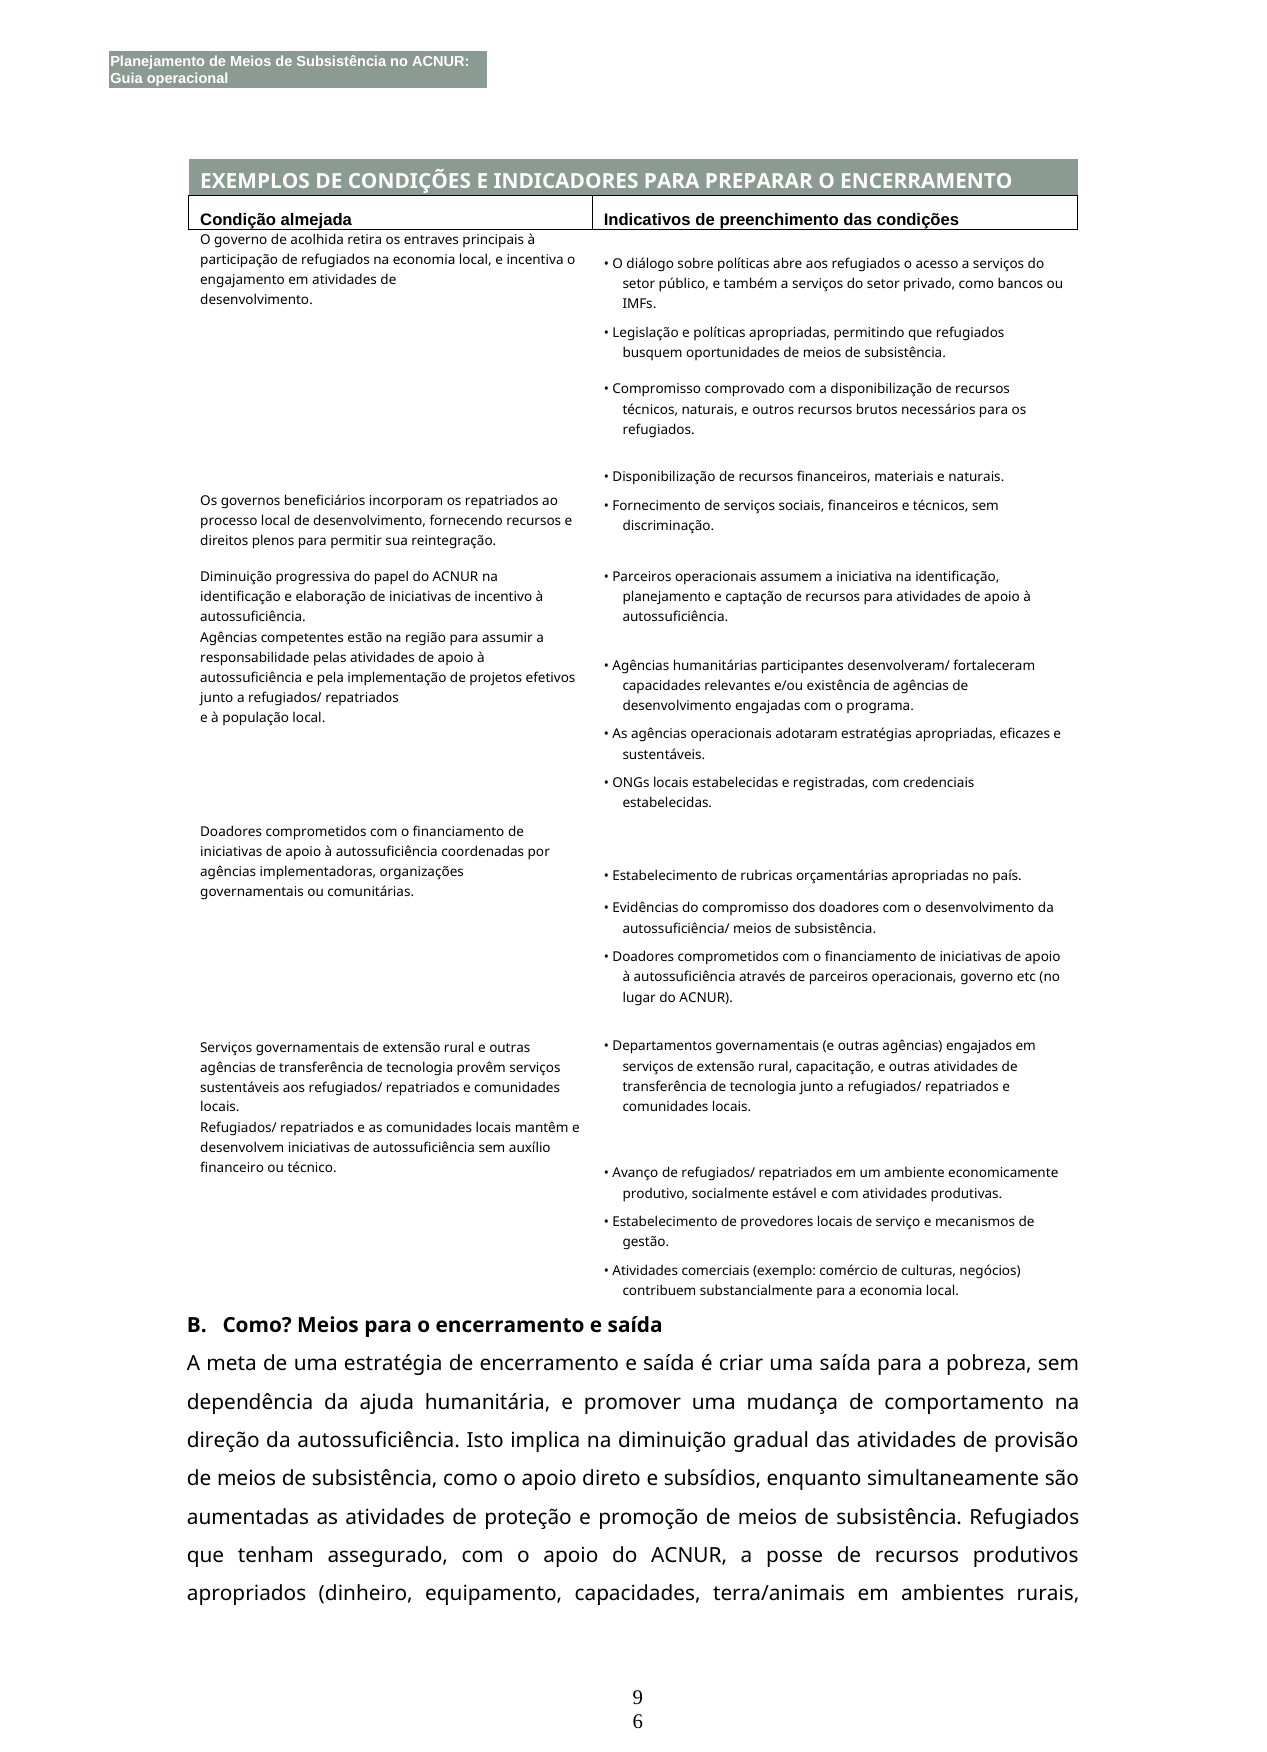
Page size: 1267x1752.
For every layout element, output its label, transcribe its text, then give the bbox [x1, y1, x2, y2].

table_cell • O diálogo sobre políticas abre aos refugiados o acesso a serviços do setor público, e também a serviços do setor privado, como bancos ou IMFs. • Legislação e políticas apropriadas, permitindo que refugiados busquem oportunidades de meios de subsistência. • Compromisso comprovado com a disponibilização de recursos técnicos, naturais, e outros recursos brutos necessários para os refugiados. [592, 230, 1078, 453]
table_cell • Parceiros operacionais assumem a iniciativa na identificação, planejamento e captação de recursos para atividades de apoio à autossuficiência. [592, 551, 1078, 628]
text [187, 1348, 1080, 1607]
table_cell Refugiados/ repatriados e as comunidades locais mantêm e desenvolvem iniciativas de autossuficiência sem auxílio financeiro ou técnico. [189, 1118, 592, 1310]
table_cell • Avanço de refugiados/ repatriados em um ambiente economicamente produtivo, socialmente estável e com atividades produtivas. • Estabelecimento de provedores locais de serviço e mecanismos de gestão. • Atividades comerciais (exemplo: comércio de culturas, negócios) contribuem substancialmente para a economia local. [592, 1118, 1078, 1310]
table_cell O governo de acolhida retira os entraves principais à participação de refugiados na economia local, e incentiva o engajamento em atividades de desenvolvimento. [189, 230, 592, 453]
table_cell Os governos beneficiários incorporam os repatriados ao processo local de desenvolvimento, fornecendo recursos e direitos plenos para permitir sua reintegração. [189, 453, 592, 551]
table_cell Condição almejada [189, 196, 592, 229]
table_cell • Disponibilização de recursos financeiros, materiais e naturais. • Fornecimento de serviços sociais, financeiros e técnicos, sem discriminação. [592, 453, 1078, 551]
table_cell Indicativos de preenchimento das condições [593, 196, 1077, 229]
list Como? Meios para o encerramento e saída [187, 1310, 1080, 1339]
table_cell Serviços governamentais de extensão rural e outras agências de transferência de tecnologia provêm serviços sustentáveis aos refugiados/ repatriados e comunidades locais. [189, 1019, 592, 1118]
table_cell Doadores comprometidos com o financiamento de iniciativas de apoio à autossuficiência coordenadas por agências implementadoras, organizações governamentais ou comunitárias. [189, 822, 592, 1019]
table_cell • Departamentos governamentais (e outras agências) engajados em serviços de extensão rural, capacitação, e outras atividades de transferência de tecnologia junto a refugiados/ repatriados e comunidades locais. [592, 1019, 1078, 1118]
table_cell • Agências humanitárias participantes desenvolveram/ fortaleceram capacidades relevantes e/ou existência de agências de desenvolvimento engajadas com o programa. • As agências operacionais adotaram estratégias apropriadas, eficazes e sustentáveis. • ONGs locais estabelecidas e registradas, com credenciais estabelecidas. [592, 628, 1078, 822]
table_cell Diminuição progressiva do papel do ACNUR na identificação e elaboração de iniciativas de incentivo à autossuficiência. [189, 551, 592, 628]
table_cell Agências competentes estão na região para assumir a responsabilidade pelas atividades de apoio à autossuficiência e pela implementação de projetos efetivos junto a refugiados/ repatriados e à população local. [189, 628, 592, 822]
table_header EXEMPLOS DE CONDIÇÕES E INDICADORES PARA PREPARAR O ENCERRAMENTO [189, 159, 1078, 195]
table_cell • Estabelecimento de rubricas orçamentárias apropriadas no país. • Evidências do compromisso dos doadores com o desenvolvimento da autossuficiência/ meios de subsistência. • Doadores comprometidos com o financiamento de iniciativas de apoio à autossuficiência através de parceiros operacionais, governo etc (no lugar do ACNUR). [592, 822, 1078, 1019]
